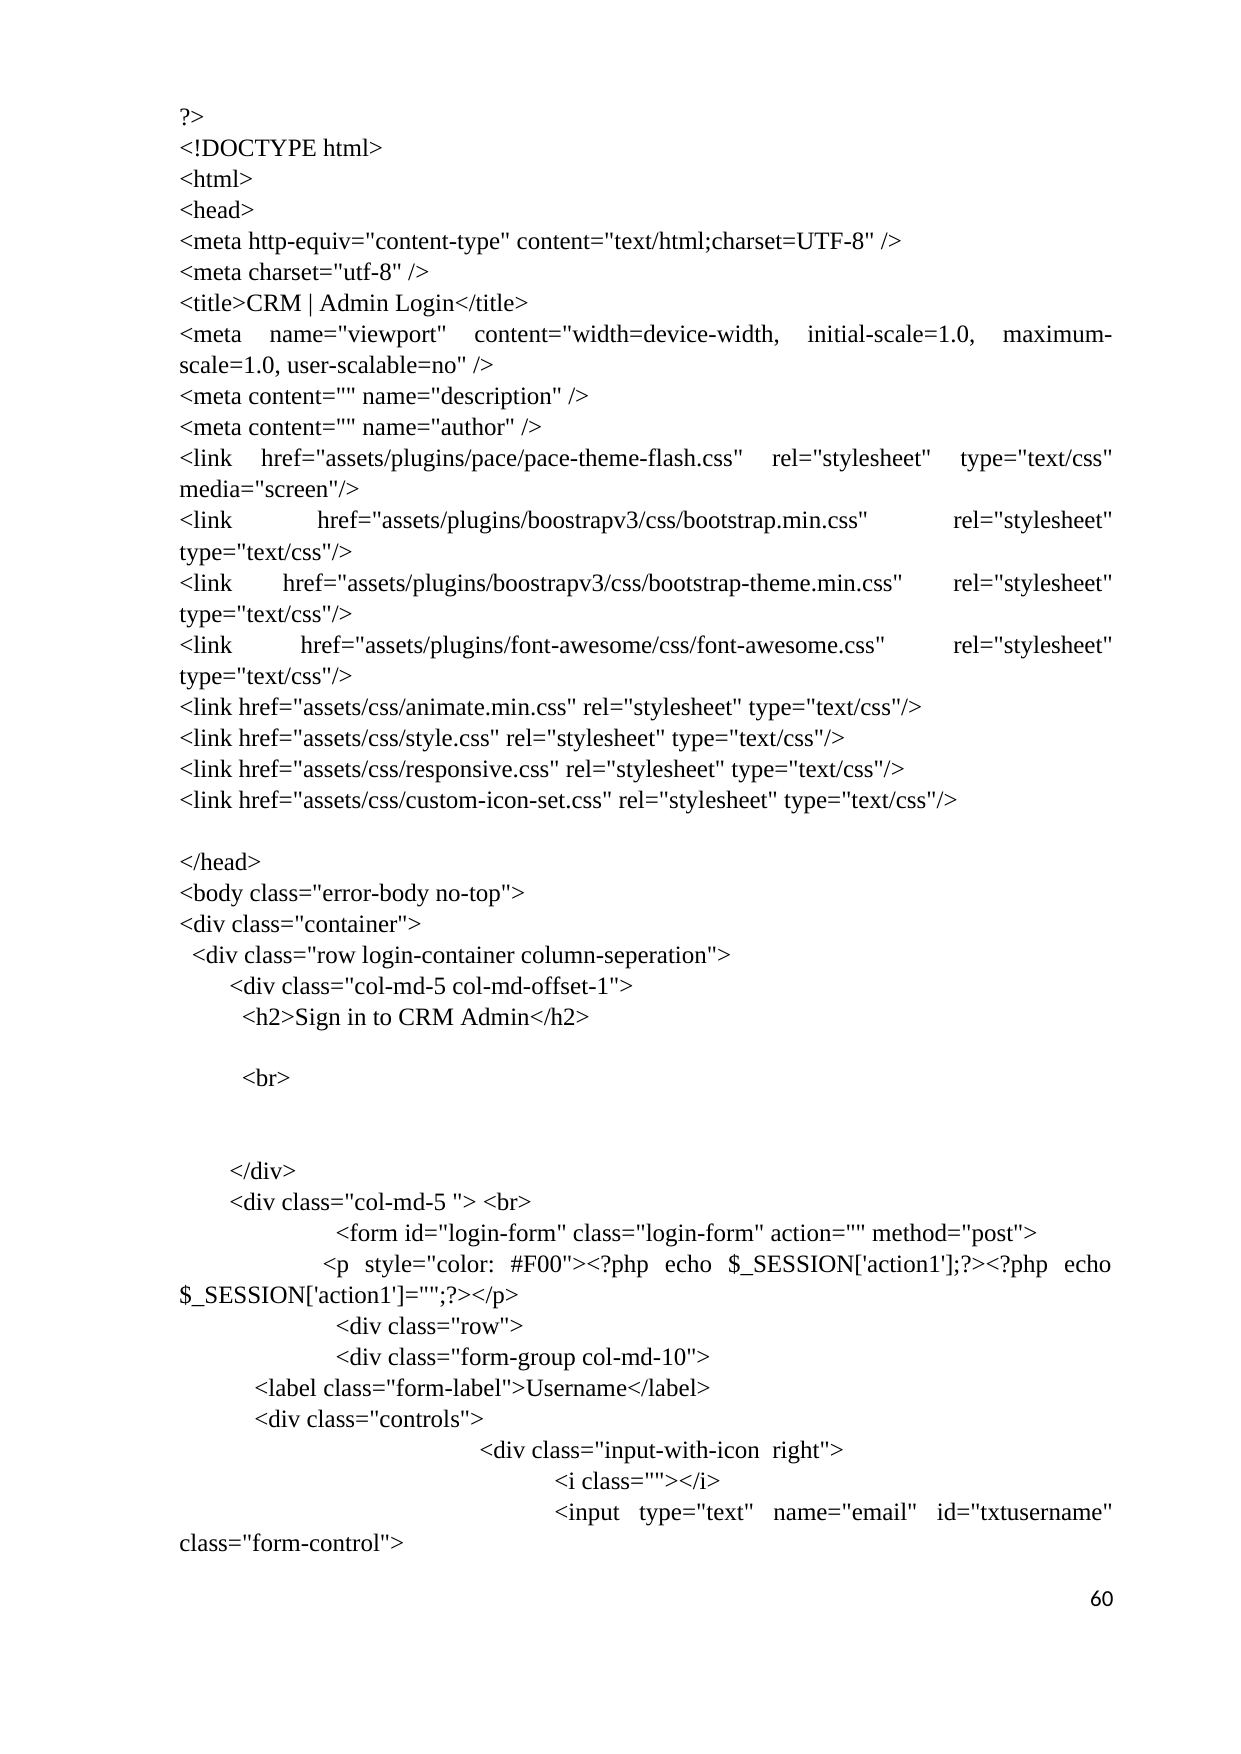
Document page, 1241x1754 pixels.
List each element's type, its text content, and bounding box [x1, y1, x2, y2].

text <link href="assets/plugins/pace/pace-theme-flash.css" rel="stylesheet" type="text/css" media="screen"/> [179, 443, 1113, 503]
text </div> [179, 1156, 1113, 1185]
text <link href="assets/css/style.css" rel="stylesheet" type="text/css"/> [179, 723, 1113, 752]
text <meta http-equiv="content-type" content="text/html;charset=UTF-8" /> [179, 226, 1113, 255]
text <br> [179, 1063, 1113, 1092]
text <div class="input-with-icon right"> [179, 1435, 1113, 1464]
text <!DOCTYPE html> [179, 133, 1113, 162]
text <div class="col-md-5 col-md-offset-1"> [179, 971, 1113, 1000]
text <link href="assets/css/responsive.css" rel="stylesheet" type="text/css"/> [179, 754, 1113, 783]
text <div class="controls"> [179, 1404, 1113, 1433]
text <div class="form-group col-md-10"> [179, 1342, 1113, 1371]
text <meta content="" name="author" /> [179, 412, 1113, 441]
text <head> [179, 195, 1113, 224]
text <link href="assets/plugins/font-awesome/css/font-awesome.css" rel="stylesheet" type="text/css"/> [179, 630, 1113, 689]
text <i class=""></i> [179, 1466, 1113, 1495]
text <meta name="viewport" content="width=device-width, initial-scale=1.0, maximum-scale=1.0, user-scalable=no" /> [179, 319, 1113, 379]
text <label class="form-label">Username</label> [179, 1373, 1113, 1402]
text <body class="error-body no-top"> [179, 878, 1113, 907]
text <meta content="" name="description" /> [179, 381, 1113, 410]
text <title>CRM | Admin Login</title> [179, 288, 1113, 317]
text <link href="assets/css/custom-icon-set.css" rel="stylesheet" type="text/css"/> [179, 785, 1113, 814]
text <div class="container"> [179, 909, 1113, 938]
text <link href="assets/plugins/boostrapv3/css/bootstrap.min.css" rel="stylesheet" type="text/css"/> [179, 506, 1113, 565]
text <link href="assets/plugins/boostrapv3/css/bootstrap-theme.min.css" rel="stylesheet" type="text/css"/> [179, 568, 1113, 627]
text <div class="row login-container column-seperation"> [179, 940, 1113, 969]
text <div class="col-md-5 "> <br> [179, 1187, 1113, 1216]
text ?> [179, 102, 1113, 131]
text </head> [179, 847, 1113, 876]
text <p style="color: #F00"><?php echo $_SESSION['action1'];?><?php echo $_SESSION['action1']="";?></p> [179, 1249, 1113, 1309]
text <html> [179, 164, 1113, 193]
text <div class="row"> [179, 1311, 1113, 1340]
text <form id="login-form" class="login-form" action="" method="post"> [179, 1218, 1113, 1247]
text <h2>Sign in to CRM Admin</h2> [179, 1002, 1113, 1031]
text <link href="assets/css/animate.min.css" rel="stylesheet" type="text/css"/> [179, 692, 1113, 721]
text <input type="text" name="email" id="txtusername" class="form-control"> [179, 1497, 1113, 1557]
text <meta charset="utf-8" /> [179, 257, 1113, 286]
